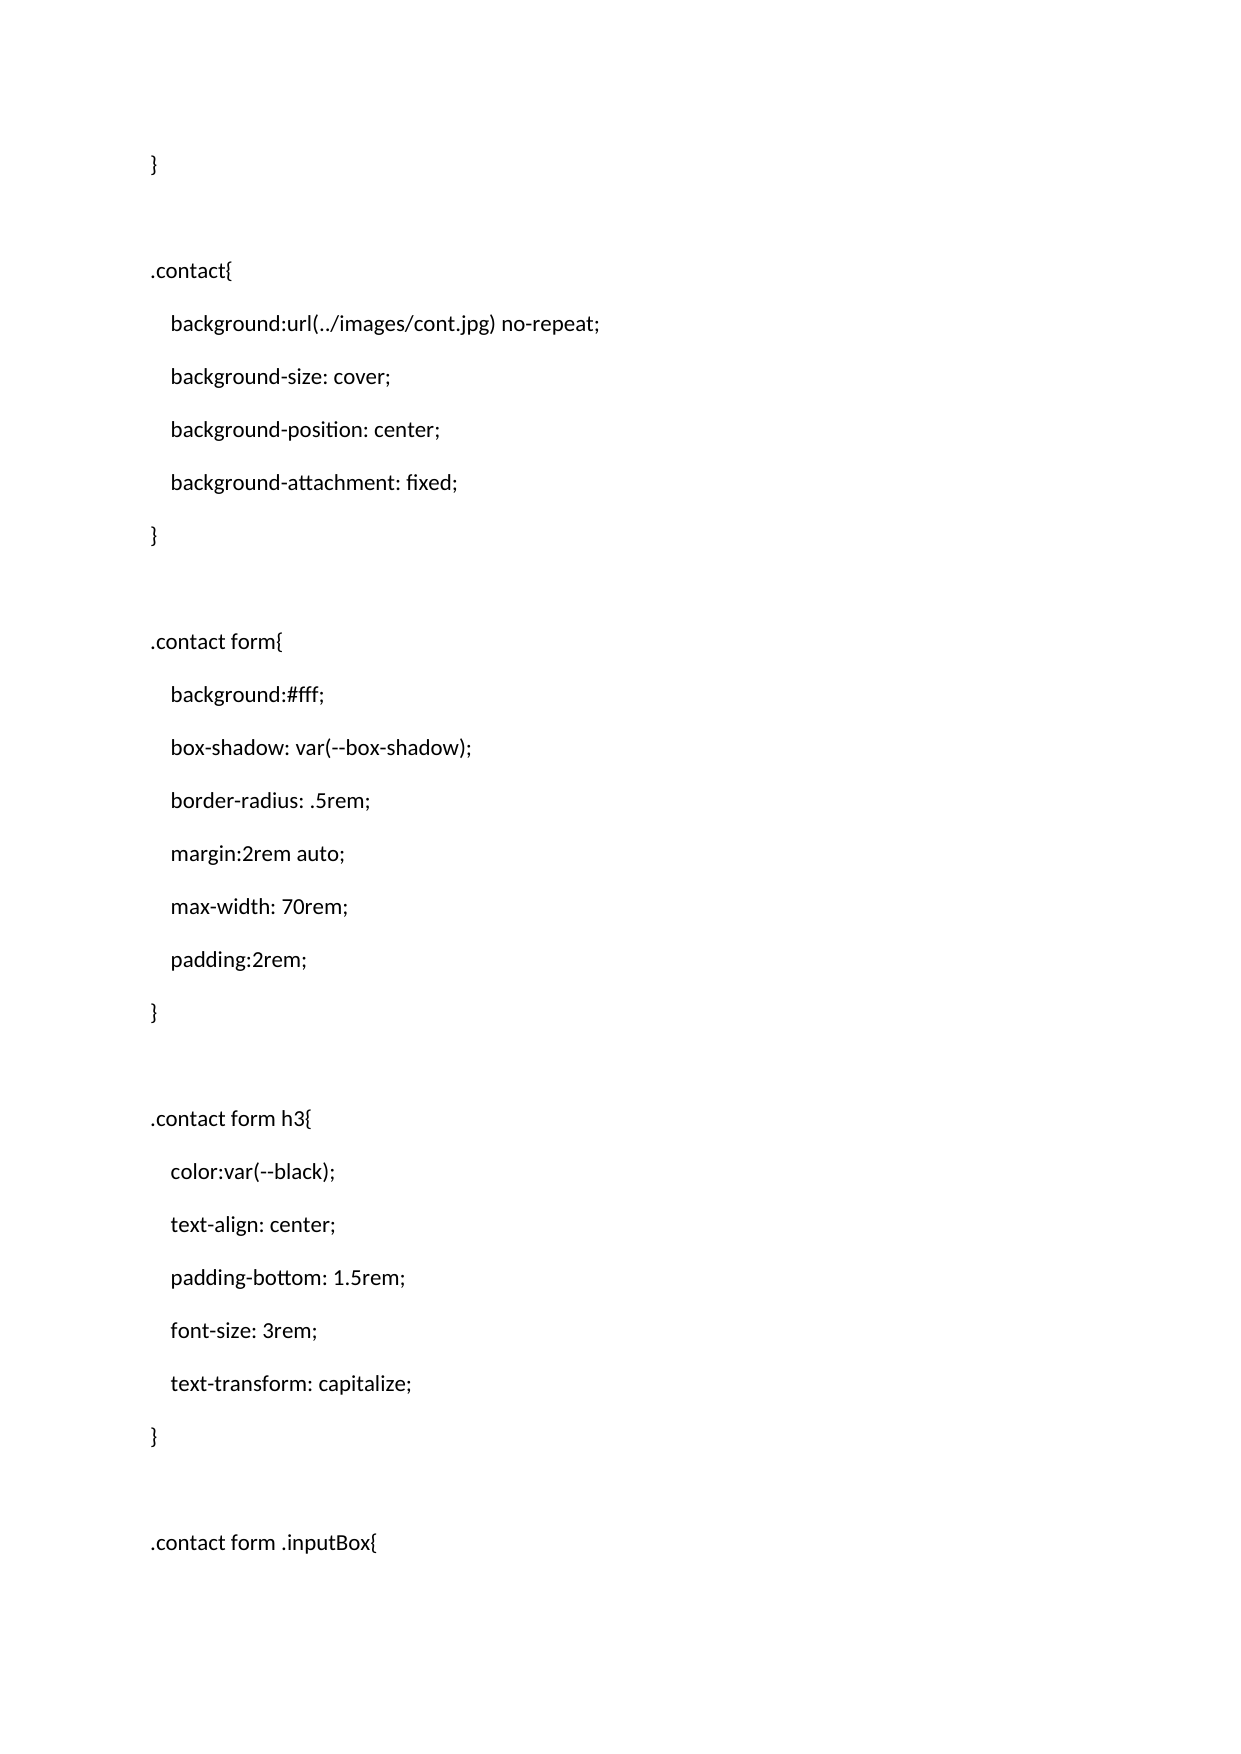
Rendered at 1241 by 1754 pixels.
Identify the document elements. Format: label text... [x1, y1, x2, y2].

text padding-bottom: 1.5rem; [150, 1263, 1090, 1291]
text .contact{ [150, 256, 1090, 284]
text text-align: center; [150, 1210, 1090, 1238]
text .contact form .inputBox{ [150, 1528, 1090, 1557]
text } [150, 150, 1090, 178]
text background-attachment: fixed; [150, 468, 1090, 496]
text background:url(../images/cont.jpg) no-repeat; [150, 309, 1090, 337]
text text-transform: capitalize; [150, 1369, 1090, 1397]
text } [150, 521, 1090, 549]
text } [150, 1422, 1090, 1451]
text background-size: cover; [150, 362, 1090, 390]
text border-radius: .5rem; [150, 786, 1090, 814]
text margin:2rem auto; [150, 839, 1090, 867]
text } [150, 998, 1090, 1026]
text .contact form{ [150, 627, 1090, 655]
text font-size: 3rem; [150, 1316, 1090, 1344]
text box-shadow: var(--box-shadow); [150, 733, 1090, 761]
text padding:2rem; [150, 945, 1090, 973]
text .contact form h3{ [150, 1104, 1090, 1132]
text color:var(--black); [150, 1157, 1090, 1185]
text background:#fff; [150, 680, 1090, 708]
text max-width: 70rem; [150, 892, 1090, 920]
text background-position: center; [150, 415, 1090, 443]
